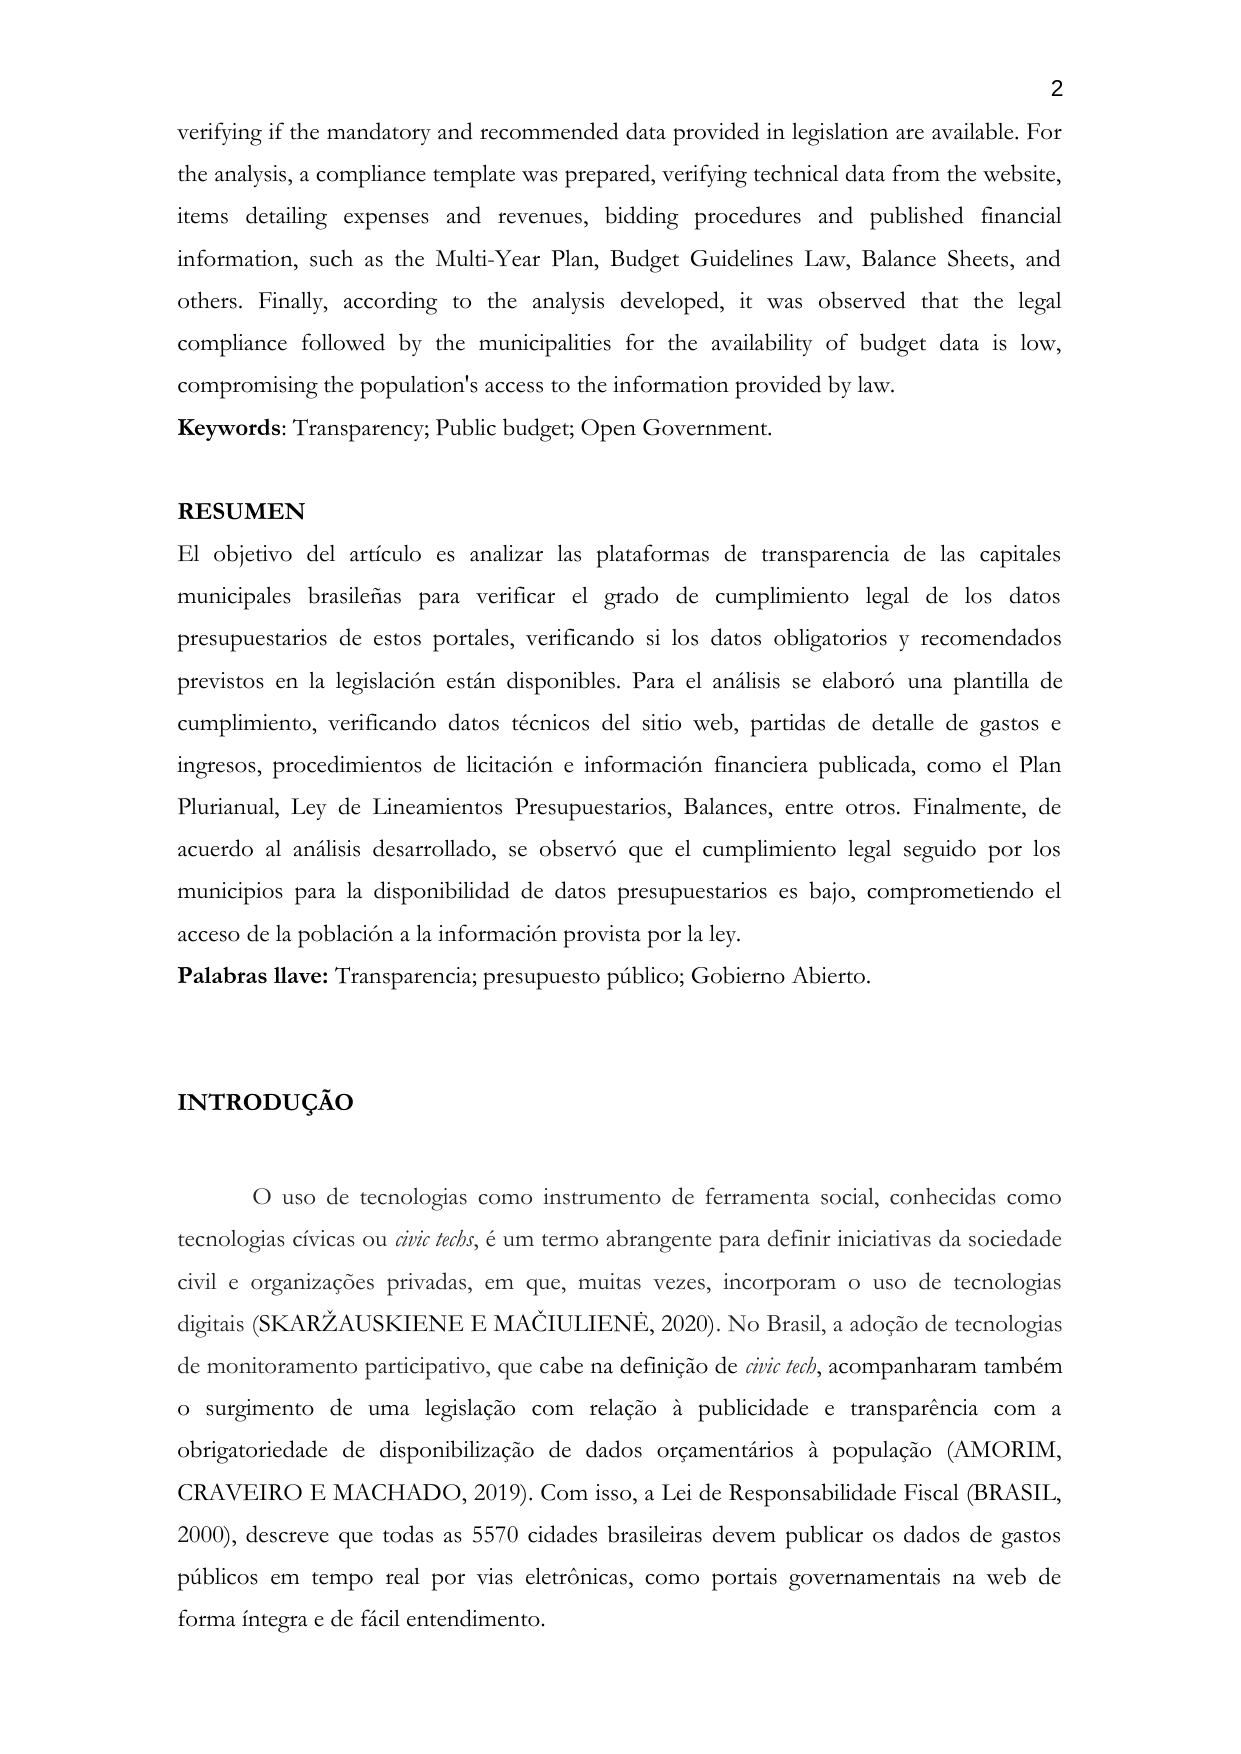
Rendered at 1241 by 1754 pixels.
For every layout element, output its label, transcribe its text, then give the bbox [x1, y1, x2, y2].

text El objetivo del artículo es analizar las plataformas de transparencia de las capitales municipales brasileñas para verificar el grado de cumplimiento legal de los datos presupuestarios de estos portales, verificando si los datos obligatorios y recomendados previstos en la legislación están disponibles. Para el análisis se elaboró ​​una plantilla de cumplimiento, verificando datos técnicos del sitio web, partidas de detalle de gastos e ingresos, procedimientos de licitación e información financiera publicada, como el Plan Plurianual, Ley de Lineamientos Presupuestarios, Balances, entre otros. Finalmente, de acuerdo al análisis desarrollado, se observó que el cumplimiento legal seguido por los municipios para la disponibilidad de datos presupuestarios es bajo, comprometiendo el acceso de la población a la información provista por la ley. [177, 540, 1063, 948]
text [177, 118, 1063, 399]
text Keywords: Transparency; Public budget; Open Government. [177, 413, 1063, 441]
text Palabras llave: Transparencia; presupuesto público; Gobierno Abierto. [177, 962, 1063, 990]
text INTRODUÇÃO [177, 1088, 1063, 1116]
text O uso de tecnologias como instrumento de ferramenta social, conhecidas como tecnologias cívicas ou civic techs, é um termo abrangente para definir iniciativas da sociedade civil e organizações privadas, em que, muitas vezes, incorporam o uso de tecnologias digitais (SKARŽAUSKIENE E MAČIULIENĖ, 2020). No Brasil, a adoção de tecnologias de monitoramento participativo, que cabe na definição de civic tech, acompanharam também o surgimento de uma legislação com relação à publicidade e transparência com a obrigatoriedade de disponibilização de dados orçamentários à população (AMORIM, CRAVEIRO E MACHADO, 2019). Com isso, a Lei de Responsabilidade Fiscal (BRASIL, 2000), descreve que todas as 5570 cidades brasileiras devem publicar os dados de gastos públicos em tempo real por vias eletrônicas, como portais governamentais na web de forma íntegra e de fácil entendimento. [177, 1183, 1063, 1633]
text RESUMEN [177, 498, 1063, 526]
